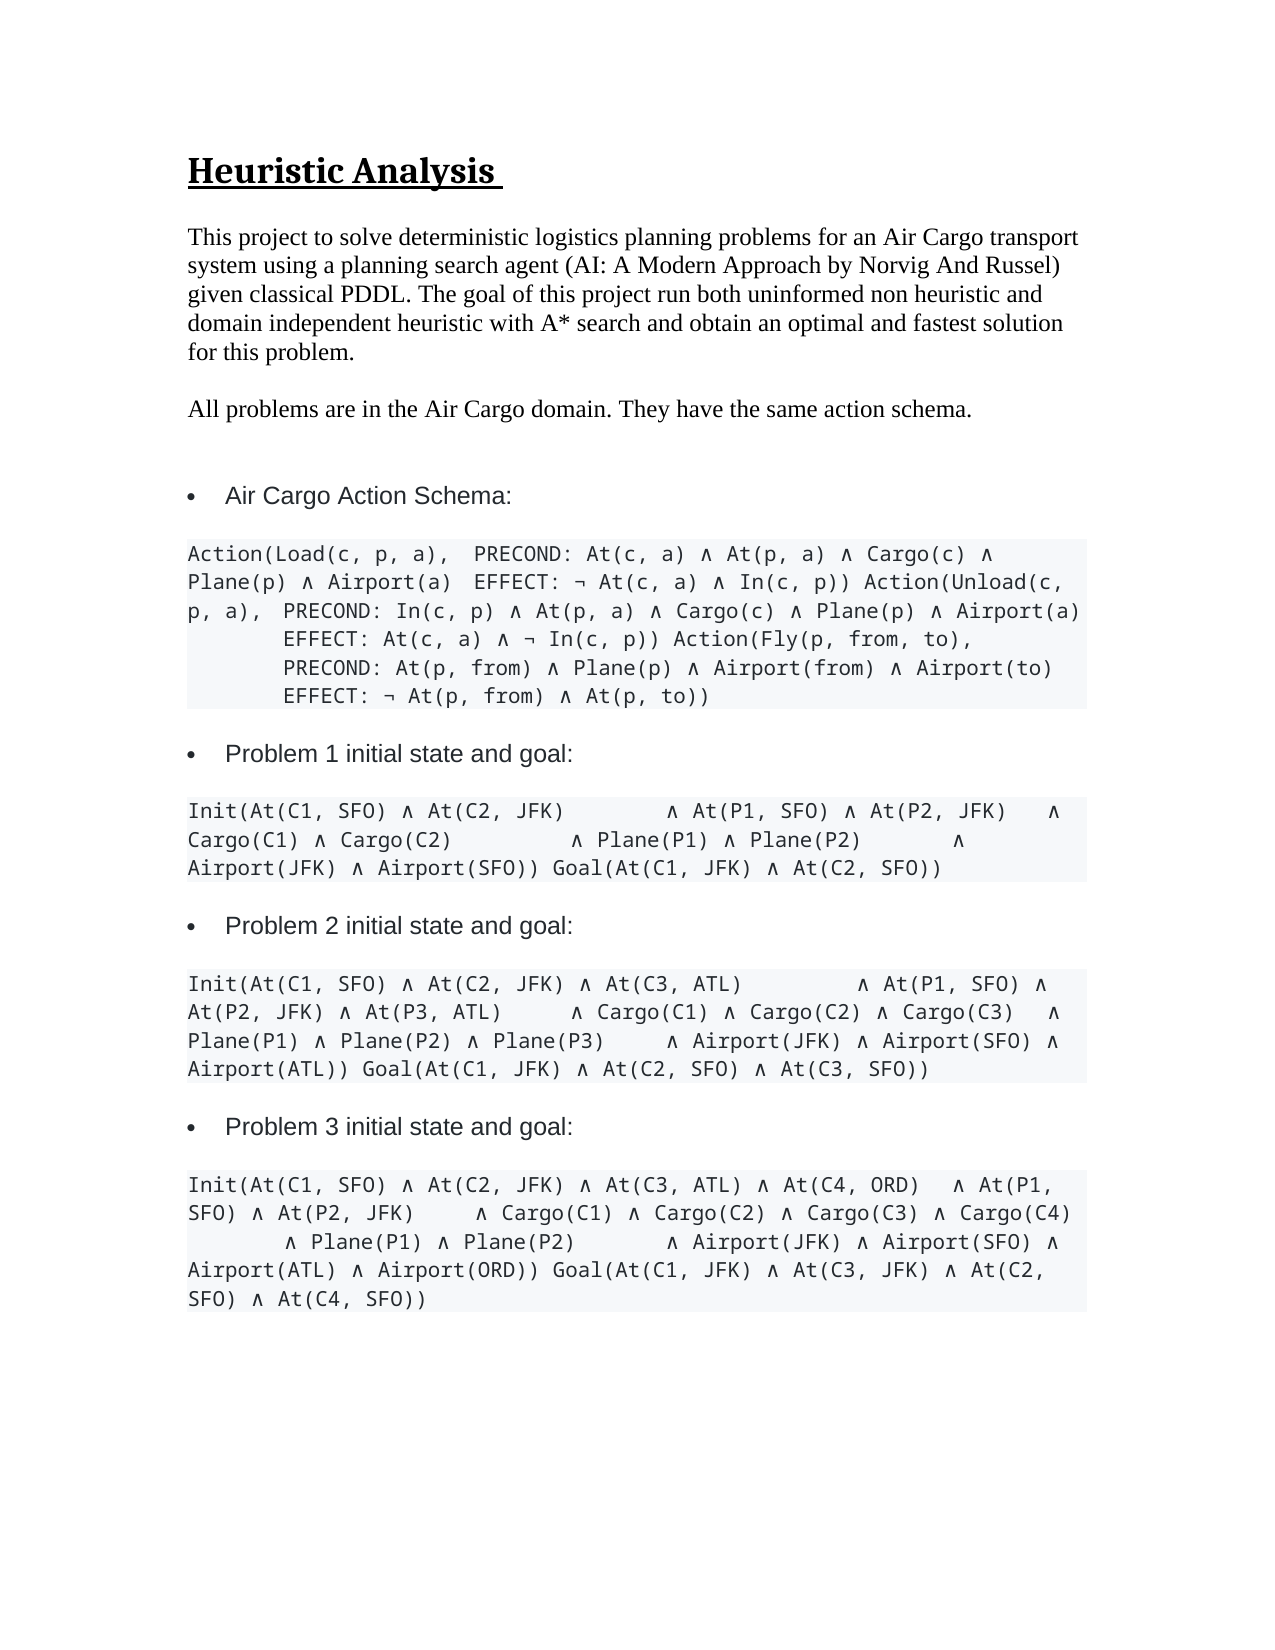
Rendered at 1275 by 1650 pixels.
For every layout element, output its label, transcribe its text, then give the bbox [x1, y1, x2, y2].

text Heuristic Analysis [187, 150, 1087, 193]
text Init(At(C1, SFO) ∧ At(C2, JFK) ∧ At(C3, ATL) ∧ At(C4, ORD) ∧ At(P1, SFO) ∧ At(P2, JFK) ∧ Cargo(C1) ∧ Cargo(C2) ∧ Cargo(C3) ∧ Cargo(C4) ∧ Plane(P1) ∧ Plane(P2) ∧ Airport(JFK) ∧ Airport(SFO) ∧ Airport(ATL) ∧ Airport(ORD)) Goal(At(C1, JFK) ∧ At(C3, JFK) ∧ At(C2, SFO) ∧ At(C4, SFO)) [187, 1170, 1087, 1312]
list Problem 1 initial state and goal: [187, 739, 1087, 767]
list Problem 3 initial state and goal: [187, 1112, 1087, 1141]
text This project to solve deterministic logistics planning problems for an Air Cargo transport system using a planning search agent (AI: A Modern Approach by Norvig And Russel) given classical PDDL. The goal of this project run both uninformed non heuristic and domain independent heuristic with A* search and obtain an optimal and fastest solution for this problem. [187, 222, 1087, 366]
list Problem 2 initial state and goal: [187, 911, 1087, 940]
text All problems are in the Air Cargo domain. They have the same action schema. [187, 394, 1087, 423]
text Action(Load(c, p, a), PRECOND: At(c, a) ∧ At(p, a) ∧ Cargo(c) ∧ Plane(p) ∧ Airport(a) EFFECT: ¬ At(c, a) ∧ In(c, p)) Action(Unload(c, p, a), PRECOND: In(c, p) ∧ At(p, a) ∧ Cargo(c) ∧ Plane(p) ∧ Airport(a) EFFECT: At(c, a) ∧ ¬ In(c, p)) Action(Fly(p, from, to), PRECOND: At(p, from) ∧ Plane(p) ∧ Airport(from) ∧ Airport(to) EFFECT: ¬ At(p, from) ∧ At(p, to)) [187, 539, 1087, 709]
text Init(At(C1, SFO) ∧ At(C2, JFK) ∧ At(P1, SFO) ∧ At(P2, JFK) ∧ Cargo(C1) ∧ Cargo(C2) ∧ Plane(P1) ∧ Plane(P2) ∧ Airport(JFK) ∧ Airport(SFO)) Goal(At(C1, JFK) ∧ At(C2, SFO)) [187, 797, 1087, 882]
text Init(At(C1, SFO) ∧ At(C2, JFK) ∧ At(C3, ATL) ∧ At(P1, SFO) ∧ At(P2, JFK) ∧ At(P3, ATL) ∧ Cargo(C1) ∧ Cargo(C2) ∧ Cargo(C3) ∧ Plane(P1) ∧ Plane(P2) ∧ Plane(P3) ∧ Airport(JFK) ∧ Airport(SFO) ∧ Airport(ATL)) Goal(At(C1, JFK) ∧ At(C2, SFO) ∧ At(C3, SFO)) [187, 969, 1087, 1083]
list Air Cargo Action Schema: [187, 481, 1087, 510]
